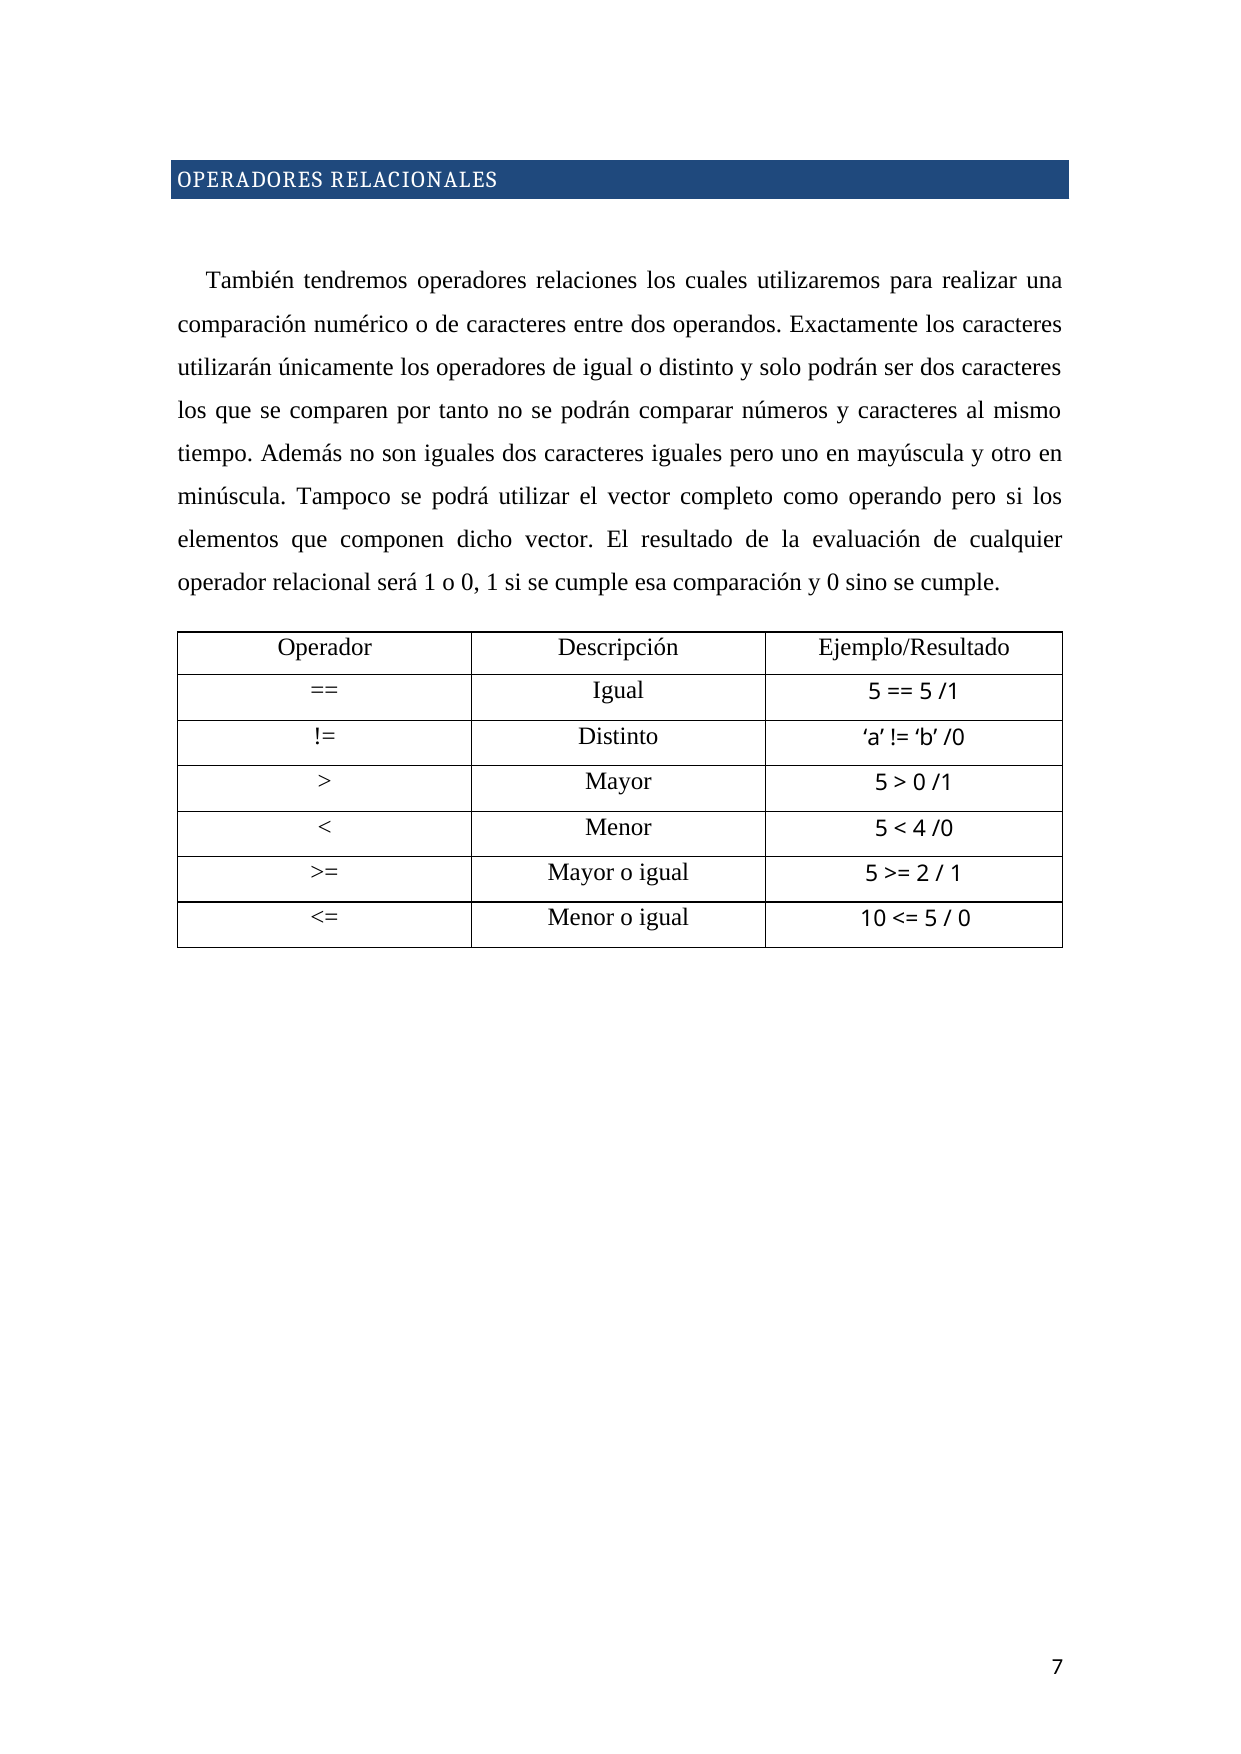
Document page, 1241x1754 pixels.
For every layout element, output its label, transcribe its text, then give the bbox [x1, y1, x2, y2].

table_cell ‘a’ != ‘b’ /0 [766, 721, 1062, 765]
table_cell <= [178, 903, 471, 947]
table_cell 5 > 0 /1 [766, 766, 1062, 811]
subtitle OPERADORES RELACIONALES [177, 166, 1063, 193]
table_cell == [178, 675, 471, 720]
table_cell 5 >= 2 / 1 [766, 857, 1062, 901]
table_cell < [178, 812, 471, 856]
table_cell Menor [472, 812, 765, 856]
table_cell >= [178, 857, 471, 901]
table_cell Mayor o igual [472, 857, 765, 901]
table_cell Menor o igual [472, 903, 765, 947]
table_header Descripción [472, 633, 765, 674]
table_header Ejemplo/Resultado [766, 633, 1062, 674]
table_cell != [178, 721, 471, 765]
table_cell Igual [472, 675, 765, 720]
table_cell Mayor [472, 766, 765, 811]
table_cell > [178, 766, 471, 811]
table_cell 5 == 5 /1 [766, 675, 1062, 720]
table_header Operador [178, 633, 471, 674]
table_cell 5 < 4 /0 [766, 812, 1062, 856]
table_cell 10 <= 5 / 0 [766, 903, 1062, 947]
text También tendremos operadores relaciones los cuales utilizaremos para realizar una comparación numérico o de caracteres entre dos operandos. Exactamente los caracteres utilizarán únicamente los operadores de igual o distinto y solo podrán ser dos caracteres los que se comparen por tanto no se podrán comparar números y caracteres al mismo tiempo. Además no son iguales dos caracteres iguales pero uno en mayúscula y otro en minúscula. Tampoco se podrá utilizar el vector completo como operando pero si los elementos que componen dicho vector. El resultado de la evaluación de cualquier operador relacional será 1 o 0, 1 si se cumple esa comparación y 0 sino se cumple. [177, 266, 1063, 596]
table_cell Distinto [472, 721, 765, 765]
